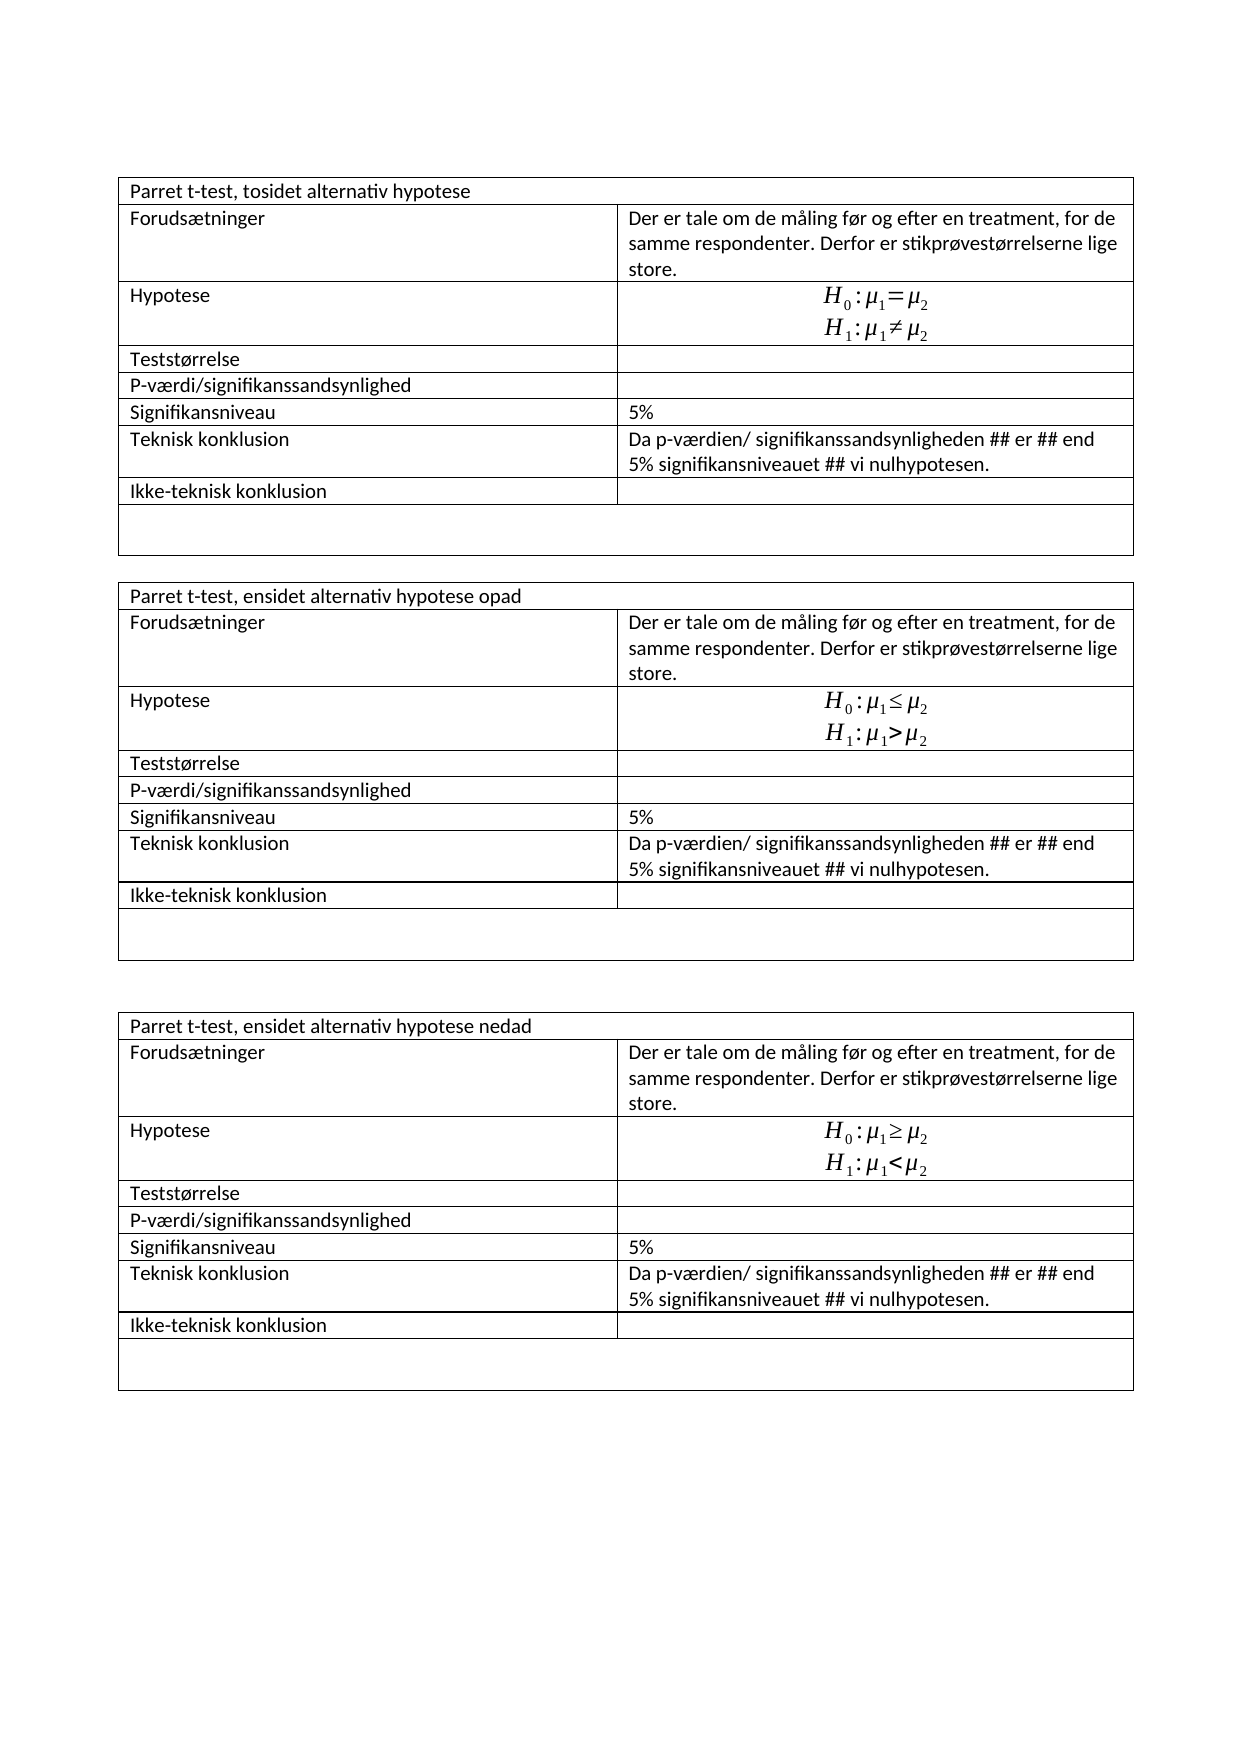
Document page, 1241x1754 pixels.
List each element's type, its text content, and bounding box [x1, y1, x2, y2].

table_cell [618, 373, 1133, 398]
table_cell [618, 346, 1133, 372]
table_cell Der er tale om de måling før og efter en treatment, for de samme respondenter. Derfor er stikprøvestørrelserne lige store. [618, 205, 1133, 281]
table_cell Ikke-teknisk konklusion [119, 883, 617, 908]
table_cell Teststørrelse [119, 1181, 617, 1206]
table_cell Teststørrelse [119, 346, 617, 372]
table_cell Hypotese [119, 1117, 617, 1179]
table_cell [618, 687, 1133, 749]
table_cell Teknisk konklusion [119, 831, 617, 881]
table_cell Teststørrelse [119, 751, 617, 776]
table_cell [119, 909, 1133, 960]
table_cell [618, 282, 1133, 345]
table_cell Teknisk konklusion [119, 1261, 617, 1311]
table_cell Da p-værdien/ signifikanssandsynligheden ## er ## end 5% signifikansniveauet ## vi nulhypotesen. [618, 426, 1133, 477]
table_cell [618, 751, 1133, 776]
table_cell Hypotese [119, 687, 617, 749]
table_cell P-værdi/signifikanssandsynlighed [119, 1207, 617, 1233]
table_cell Der er tale om de måling før og efter en treatment, for de samme respondenter. Derfor er stikprøvestørrelserne lige store. [618, 1040, 1133, 1116]
table_cell Forudsætninger [119, 205, 617, 281]
table_cell [618, 478, 1133, 503]
table_cell [618, 1117, 1133, 1179]
table_cell Da p-værdien/ signifikanssandsynligheden ## er ## end 5% signifikansniveauet ## vi nulhypotesen. [618, 1261, 1133, 1311]
table_header Parret t-test, ensidet alternativ hypotese nedad [119, 1013, 1133, 1038]
table_cell P-værdi/signifikanssandsynlighed [119, 373, 617, 398]
table_header Parret t-test, tosidet alternativ hypotese [119, 178, 1133, 204]
table_cell Der er tale om de måling før og efter en treatment, for de samme respondenter. Derfor er stikprøvestørrelserne lige store. [618, 610, 1133, 686]
table_cell Forudsætninger [119, 610, 617, 686]
table_cell Forudsætninger [119, 1040, 617, 1116]
table_cell 5% [618, 399, 1133, 425]
table_cell Ikke-teknisk konklusion [119, 1313, 617, 1338]
table_cell [618, 1313, 1133, 1338]
table_cell Hypotese [119, 282, 617, 345]
table_cell Signifikansniveau [119, 1234, 617, 1259]
table_cell [119, 1339, 1133, 1390]
table_cell Teknisk konklusion [119, 426, 617, 477]
table_cell Signifikansniveau [119, 804, 617, 829]
table_cell Ikke-teknisk konklusion [119, 478, 617, 503]
table_cell Da p-værdien/ signifikanssandsynligheden ## er ## end 5% signifikansniveauet ## vi nulhypotesen. [618, 831, 1133, 881]
table_cell 5% [618, 1234, 1133, 1259]
table_cell P-værdi/signifikanssandsynlighed [119, 777, 617, 803]
table_cell [119, 505, 1133, 555]
table_header Parret t-test, ensidet alternativ hypotese opad [119, 583, 1133, 608]
table_cell [618, 777, 1133, 803]
table_cell [618, 1207, 1133, 1233]
table_cell 5% [618, 804, 1133, 829]
table_cell [618, 883, 1133, 908]
table_cell Signifikansniveau [119, 399, 617, 425]
table_cell [618, 1181, 1133, 1206]
